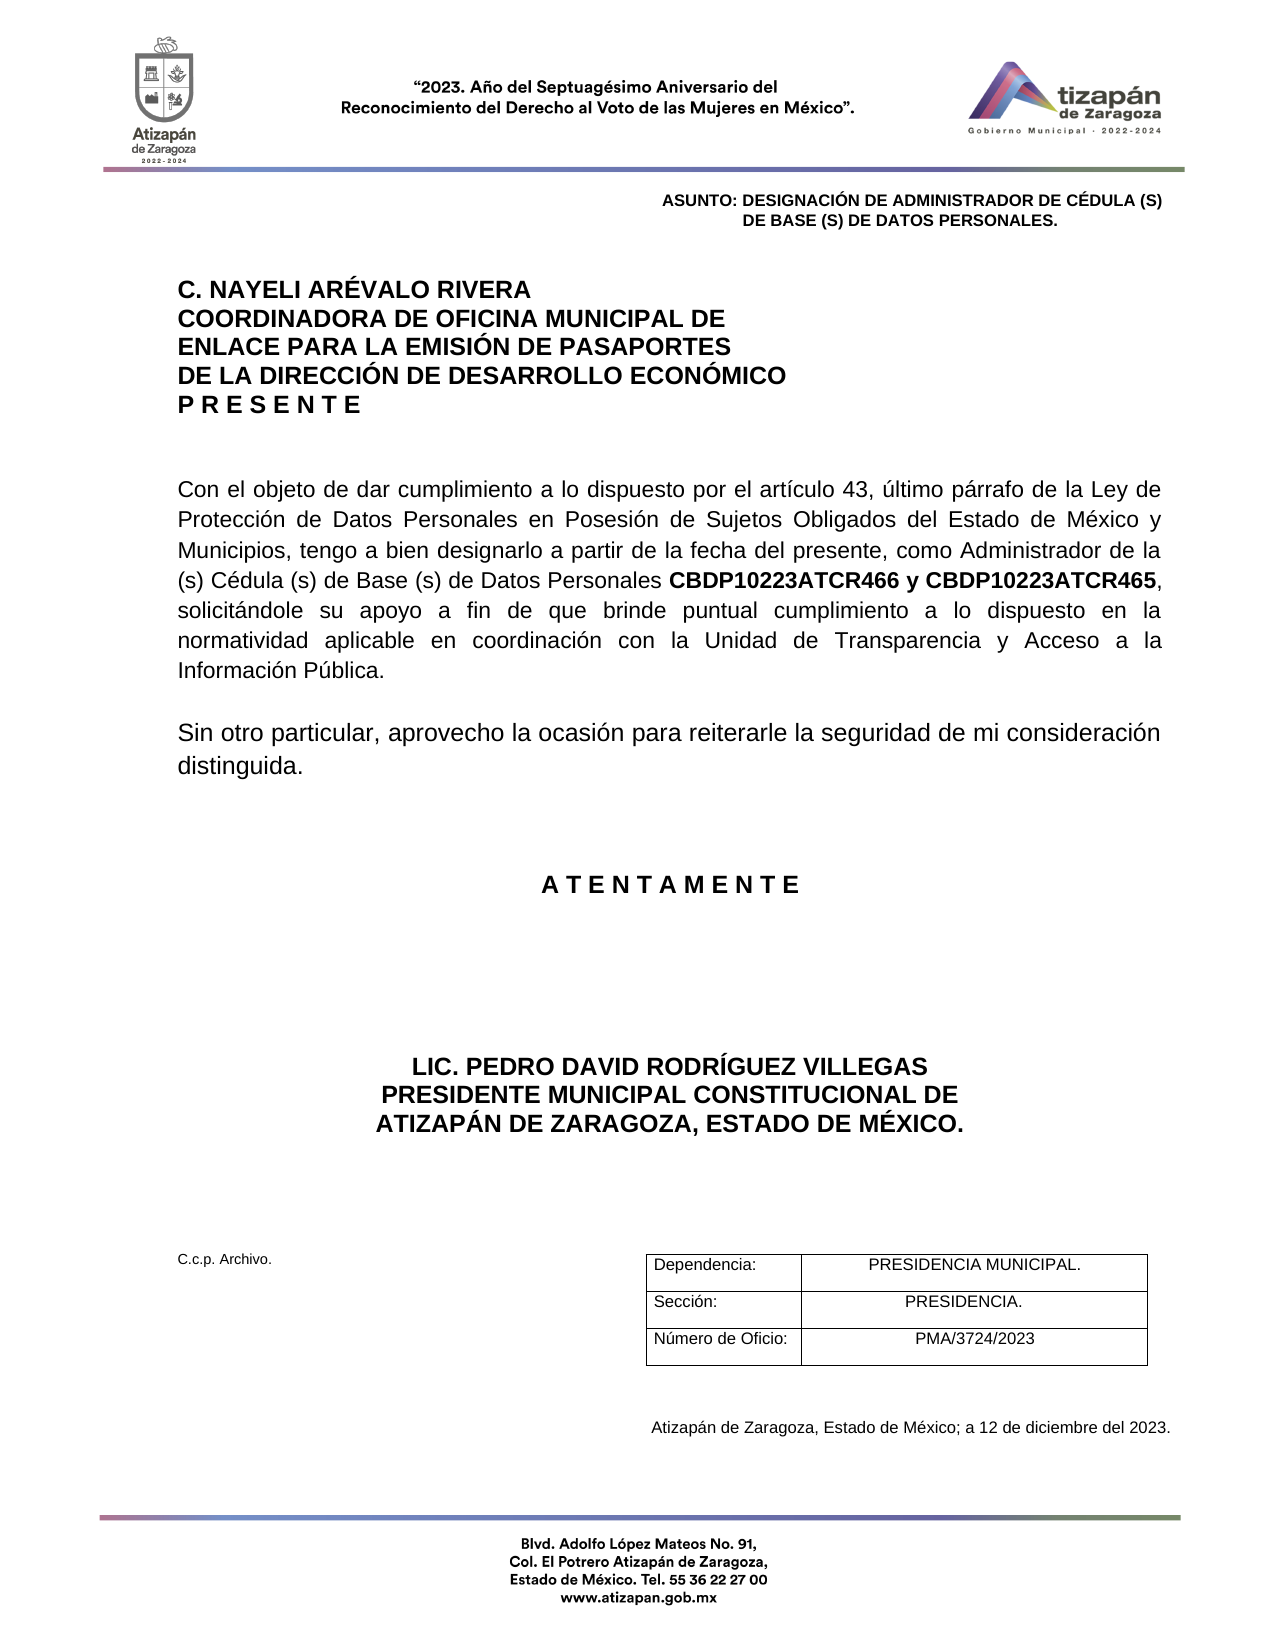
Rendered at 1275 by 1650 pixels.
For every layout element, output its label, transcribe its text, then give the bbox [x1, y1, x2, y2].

table_cell Sección: [647, 1292, 801, 1328]
text Atizapán de Zaragoza, Estado de México; a 12 de diciembre del 2023. [177, 1418, 1171, 1437]
table_cell PRESIDENCIA. [802, 1292, 1147, 1328]
text C. NAYELI ARÉVALO RIVERA [177, 275, 1162, 304]
table_cell Número de Oficio: [647, 1329, 801, 1365]
table_header PRESIDENCIA MUNICIPAL. [802, 1255, 1147, 1291]
text DE LA DIRECCIÓN DE DESARROLLO ECONÓMICO [177, 361, 1162, 390]
picture [99, 1507, 1181, 1650]
text ATIZAPÁN DE ZARAGOZA, ESTADO DE MÉXICO. [177, 1109, 1162, 1138]
text PRESIDENTE MUNICIPAL CONSTITUCIONAL DE [177, 1080, 1162, 1109]
picture [103, 30, 1185, 173]
text LIC. PEDRO DAVID RODRÍGUEZ VILLEGAS [177, 1052, 1162, 1080]
text P R E S E N T E [177, 390, 1162, 419]
text Con el objeto de dar cumplimiento a lo dispuesto por el artículo 43, último párrafo de la Ley de Protección de Datos Personales en Posesión de Sujetos Obligados del Estado de México y Municipios, tengo a bien designarlo a partir de la fecha del presente, como Administrador de la (s) Cédula (s) de Base (s) de Datos Personales CBDP10223ATCR466 y CBDP10223ATCR465, solicitándole su apoyo a fin de que brinde puntual cumplimiento a lo dispuesto en la normatividad aplicable en coordinación con la Unidad de Transparencia y Acceso a la Información Pública. [177, 476, 1162, 684]
text A T E N T A M E N T E [177, 870, 1162, 899]
table_cell PMA/3724/2023 [802, 1329, 1147, 1365]
text ENLACE PARA LA EMISIÓN DE PASAPORTES [177, 332, 1162, 361]
text DE BASE (S) DE DATOS PERSONALES. [546, 210, 1162, 229]
text Sin otro particular, aprovecho la ocasión para reiterarle la seguridad de mi consideración distinguida. [177, 718, 1162, 779]
table_header Dependencia: [647, 1255, 801, 1291]
text COORDINADORA DE OFICINA MUNICIPAL DE [177, 304, 1162, 332]
text ASUNTO: DESIGNACIÓN DE ADMINISTRADOR DE CÉDULA (S) [177, 191, 1162, 210]
text C.c.p. Archivo. [177, 1250, 1162, 1267]
